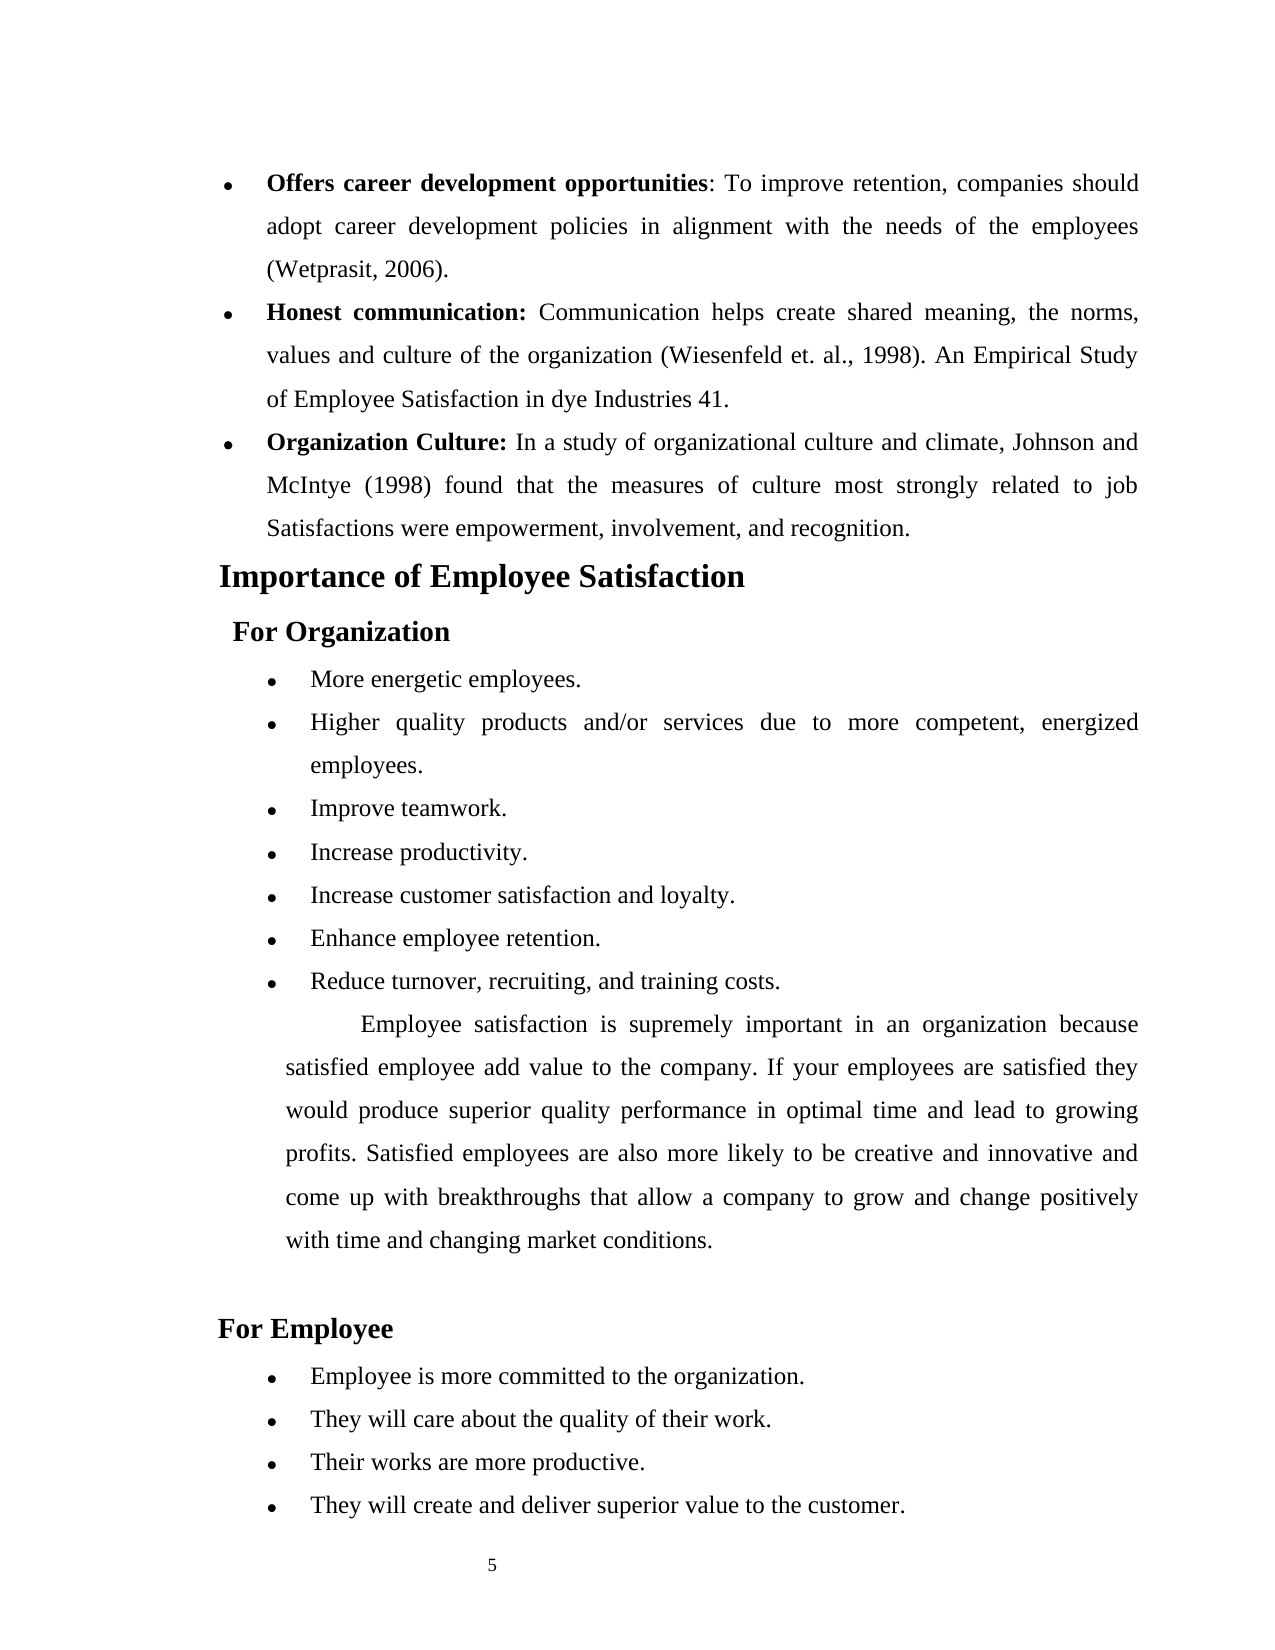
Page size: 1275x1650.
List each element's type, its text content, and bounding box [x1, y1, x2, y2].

list Their works are more productive. [267, 1447, 1139, 1476]
list Employee is more committed to the organization. [267, 1361, 1139, 1390]
list They will care about the quality of their work. [267, 1404, 1139, 1433]
text Employee satisfaction is supremely important in an organization because satisfied employee add value to the company. If your employees are satisfied they would produce superior quality performance in optimal time and lead to growing profits. Satisfied employees are also more likely to be creative and innovative and come up with breakthroughs that allow a company to grow and change positively with time and changing market conditions. [285, 1009, 1139, 1253]
list Increase customer satisfaction and loyalty. [267, 880, 1139, 908]
text Importance of Employee Satisfaction [210, 556, 1139, 594]
text For Organization [210, 614, 1139, 647]
list Higher quality products and/or services due to more competent, energized employees. [267, 707, 1139, 779]
list Organization Culture: In a study of organizational culture and climate, Johnson and McIntye (1998) found that the measures of culture most strongly related to job Satisfactions were empowerment, involvement, and recognition. [223, 427, 1139, 542]
text For Employee [210, 1311, 1139, 1344]
list Improve teamwork. [267, 793, 1139, 822]
list Increase productivity. [267, 837, 1139, 865]
list Offers career development opportunities: To improve retention, companies should adopt career development policies in alignment with the needs of the employees (Wetprasit, 2006). [223, 168, 1139, 283]
list Reduce turnover, recruiting, and training costs. [267, 966, 1139, 995]
list Enhance employee retention. [267, 923, 1139, 952]
list They will create and deliver superior value to the customer. [267, 1491, 1139, 1519]
list Honest communication: Communication helps create shared meaning, the norms, values and culture of the organization (Wiesenfeld et. al., 1998). An Empirical Study of Employee Satisfaction in dye Industries 41. [223, 297, 1139, 412]
list More energetic employees. [267, 664, 1139, 693]
